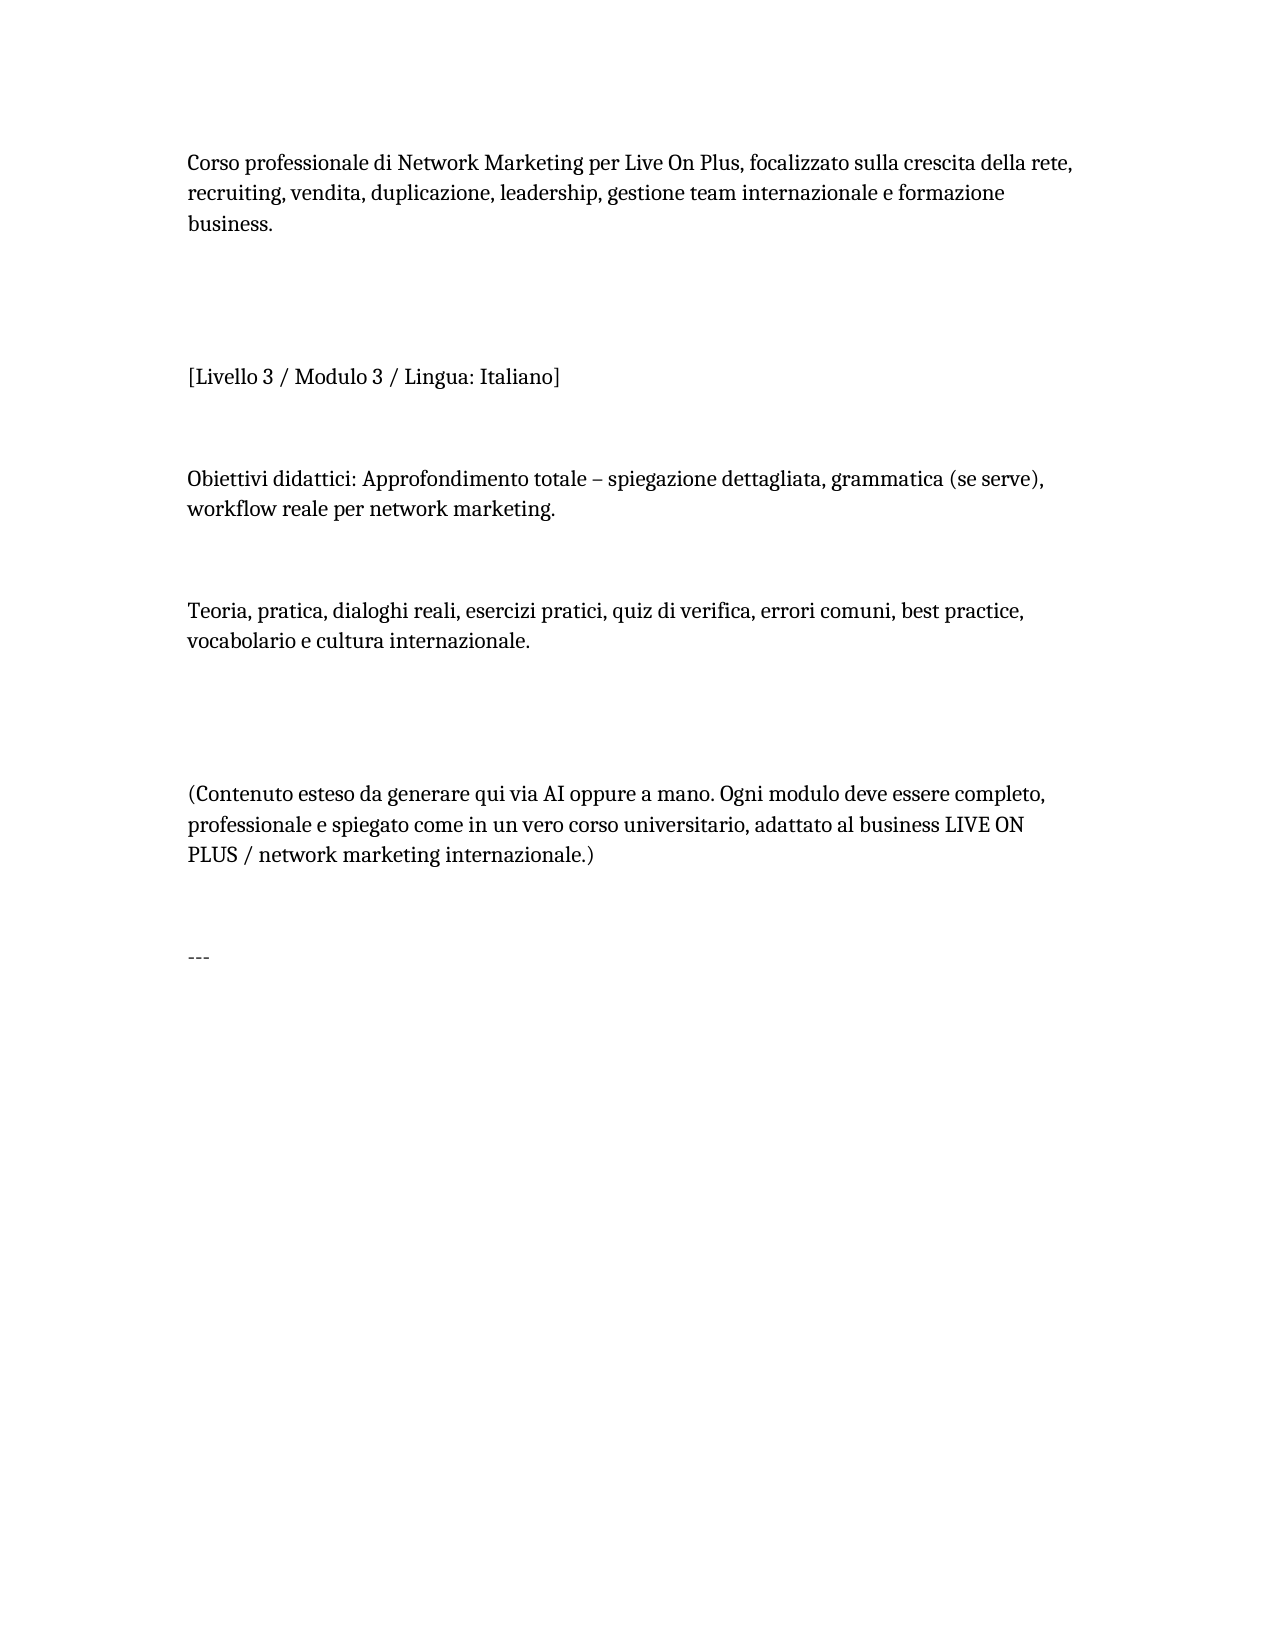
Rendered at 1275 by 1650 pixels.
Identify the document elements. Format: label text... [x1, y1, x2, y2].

text Teoria, pratica, dialoghi reali, esercizi pratici, quiz di verifica, errori comuni, best practice, vocabolario e cultura internazionale. [187, 598, 1087, 654]
text Corso professionale di Network Marketing per Live On Plus, focalizzato sulla crescita della rete, recruiting, vendita, duplicazione, leadership, gestione team internazionale e formazione business. [187, 150, 1087, 237]
text (Contenuto esteso da generare qui via AI oppure a mano. Ogni modulo deve essere completo, professionale e spiegato come in un vero corso universitario, adattato al business LIVE ON PLUS / network marketing internazionale.) [187, 781, 1087, 868]
text [Livello 3 / Modulo 3 / Lingua: Italiano] [187, 363, 1087, 390]
text --- [187, 944, 1087, 970]
text Obiettivi didattici: Approfondimento totale – spiegazione dettagliata, grammatica (se serve), workflow reale per network marketing. [187, 466, 1087, 522]
